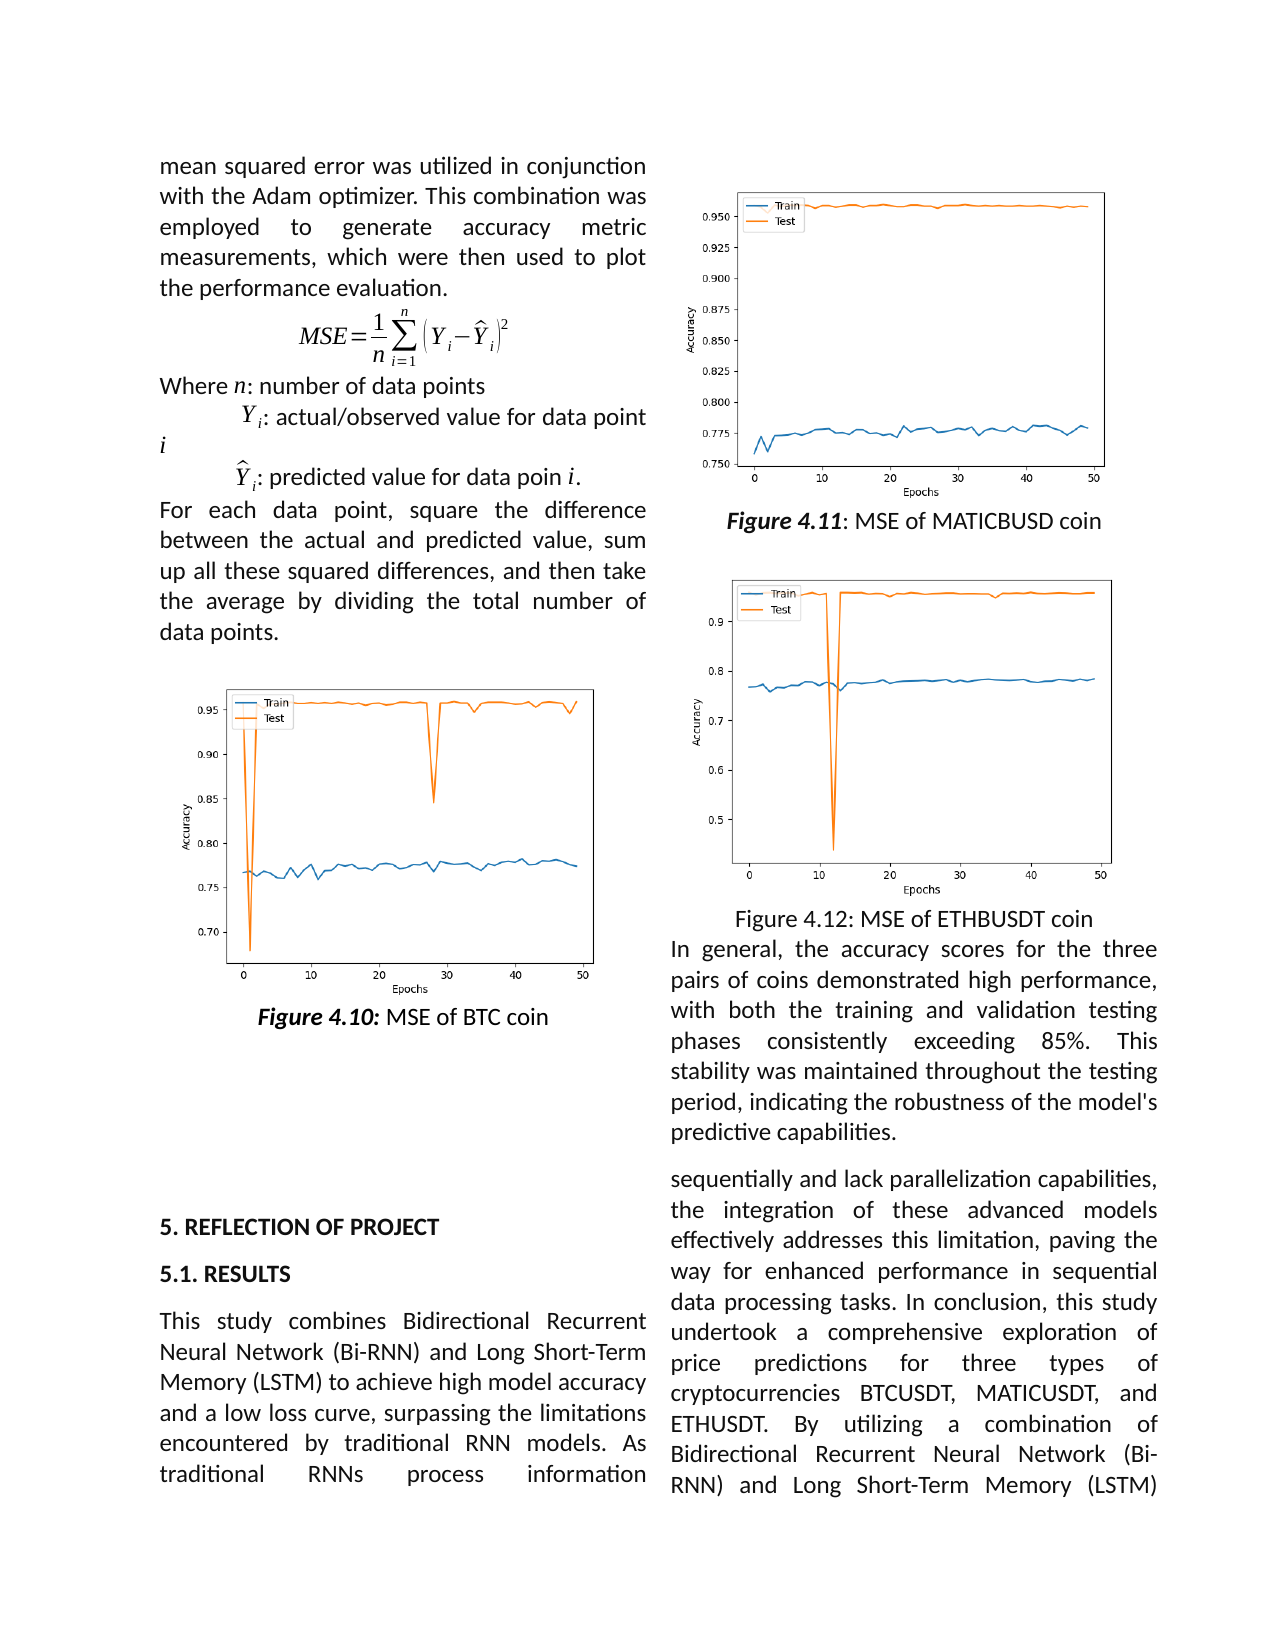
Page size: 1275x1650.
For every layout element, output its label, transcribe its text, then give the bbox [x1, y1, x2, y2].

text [159, 1305, 647, 1488]
picture [670, 535, 1160, 903]
picture [678, 150, 1151, 505]
list In general, the accuracy scores for the three pairs of coins demonstrated high performance, with both the training and validation testing phases consistently exceeding 85%. This stability was maintained throughout the testing period, indicating the robustness of the model's predictive capabilities. [670, 933, 1158, 1147]
list Figure 4.10: MSE of BTC coin [159, 1001, 647, 1032]
list Figure 4.12: MSE of ETHBUSDT coin [670, 903, 1158, 933]
text 5.1. RESULTS [159, 1258, 647, 1288]
list Figure 4.11: MSE of MATICBUSD coin [670, 505, 1158, 535]
picture [167, 646, 640, 1002]
list : predicted value for data poin . [159, 460, 647, 494]
list : actual/observed value for data point [159, 400, 647, 460]
list For each data point, square the difference between the actual and predicted value, sum up all these squared differences, and then take the average by dividing the total number of data points. [159, 494, 647, 646]
text 5. REFLECTION OF PROJECT [159, 1211, 647, 1241]
list Where : number of data points [159, 370, 647, 400]
